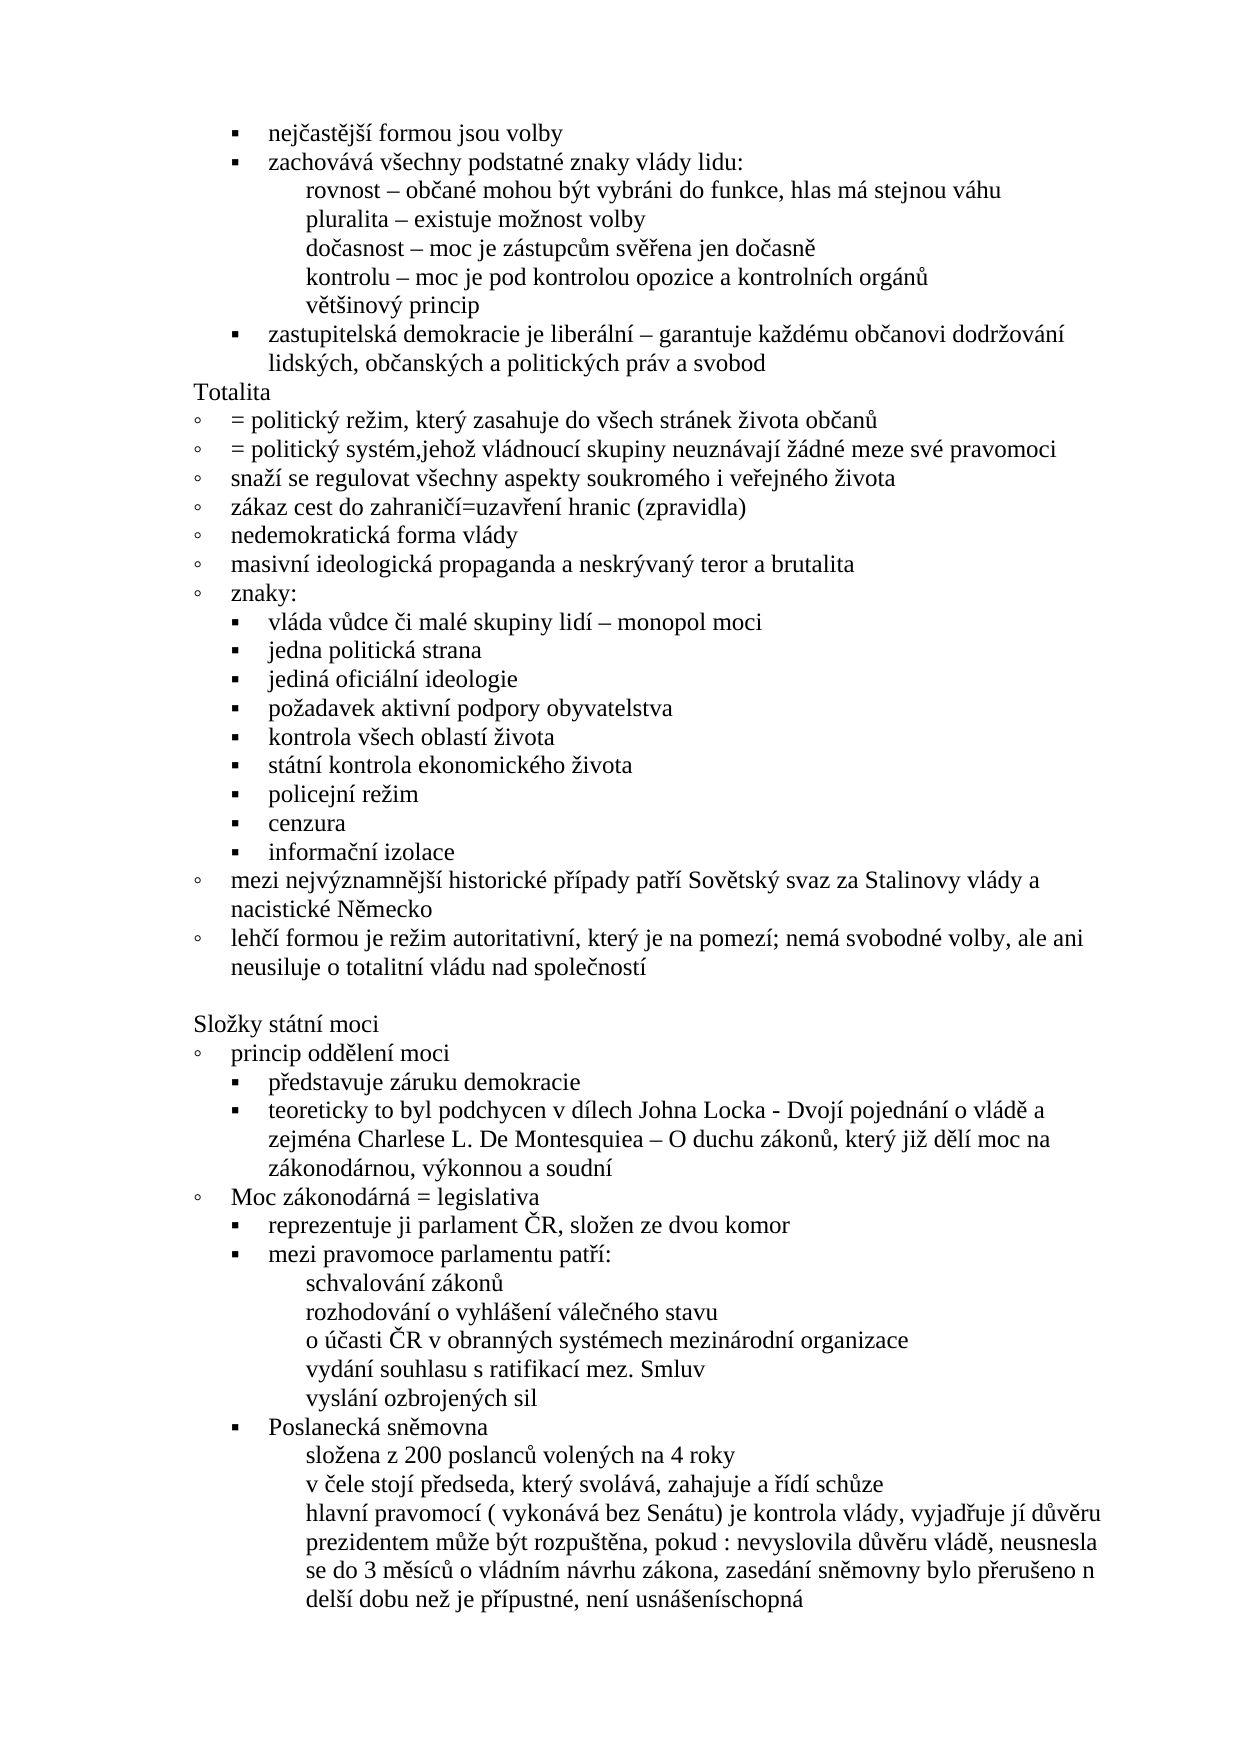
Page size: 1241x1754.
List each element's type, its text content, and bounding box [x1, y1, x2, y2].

list hlavní pravomocí ( vykonává bez Senátu) je kontrola vlády, vyjadřuje jí důvěru [268, 1498, 1122, 1527]
list jediná oficiální ideologie [231, 664, 1122, 693]
list teoreticky to byl podchycen v dílech Johna Locka - Dvojí pojednání o vládě a zejména Charlese L. De Montesquiea – O duchu zákonů, který již dělí moc na zákonodárnou, výkonnou a soudní [231, 1096, 1122, 1182]
list Totalita [156, 377, 1122, 406]
list složena z 200 poslanců volených na 4 roky [268, 1441, 1122, 1469]
list Složky státní moci [156, 1009, 1122, 1038]
list o účasti ČR v obranných systémech mezinárodní organizace [268, 1326, 1122, 1354]
list vydání souhlasu s ratifikací mez. Smluv [268, 1354, 1122, 1383]
list zákaz cest do zahraničí=uzavření hranic (zpravidla) [193, 492, 1122, 521]
list kontrolu – moc je pod kontrolou opozice a kontrolních orgánů [268, 262, 1122, 291]
list Moc zákonodárná = legislativa [193, 1182, 1122, 1211]
list Poslanecká sněmovna [231, 1412, 1122, 1441]
list kontrola všech oblastí života [231, 722, 1122, 751]
list masivní ideologická propaganda a neskrývaný teror a brutalita [193, 549, 1122, 578]
list jedna politická strana [231, 636, 1122, 664]
list státní kontrola ekonomického života [231, 751, 1122, 779]
list požadavek aktivní podpory obyvatelstva [231, 693, 1122, 722]
list snaží se regulovat všechny aspekty soukromého i veřejného života [193, 463, 1122, 492]
list mezi nejvýznamnější historické případy patří Sovětský svaz za Stalinovy vlády a nacistické Německo [193, 866, 1122, 923]
list = politický režim, který zasahuje do všech stránek života občanů [193, 406, 1122, 434]
list nedemokratická forma vlády [193, 521, 1122, 549]
list dočasnost – moc je zástupcům svěřena jen dočasně [268, 233, 1122, 262]
list zachovává všechny podstatné znaky vlády lidu: [231, 147, 1122, 176]
list znaky: [193, 578, 1122, 607]
list pluralita – existuje možnost volby [268, 204, 1122, 233]
list vyslání ozbrojených sil [268, 1383, 1122, 1412]
list prezidentem může být rozpuštěna, pokud : nevyslovila důvěru vládě, neusnesla se do 3 měsíců o vládním návrhu zákona, zasedání sněmovny bylo přerušeno n delší dobu než je přípustné, není usnášeníschopná [268, 1527, 1122, 1613]
list policejní režim [231, 779, 1122, 808]
list cenzura [231, 808, 1122, 837]
list představuje záruku demokracie [231, 1067, 1122, 1096]
list v čele stojí předseda, který svolává, zahajuje a řídí schůze [268, 1469, 1122, 1498]
list většinový princip [268, 291, 1122, 319]
list mezi pravomoce parlamentu patří: [231, 1239, 1122, 1268]
list = politický systém,jehož vládnoucí skupiny neuznávají žádné meze své pravomoci [193, 434, 1122, 463]
list rozhodování o vyhlášení válečného stavu [268, 1297, 1122, 1326]
list lehčí formou je režim autoritativní, který je na pomezí; nemá svobodné volby, ale ani neusiluje o totalitní vládu nad společností [193, 923, 1122, 981]
list schvalování zákonů [268, 1268, 1122, 1297]
list vláda vůdce či malé skupiny lidí – monopol moci [231, 607, 1122, 636]
list informační izolace [231, 837, 1122, 866]
list nejčastější formou jsou volby [231, 118, 1122, 147]
list princip oddělení moci [193, 1038, 1122, 1067]
list reprezentuje ji parlament ČR, složen ze dvou komor [231, 1211, 1122, 1239]
list zastupitelská demokracie je liberální – garantuje každému občanovi dodržování lidských, občanských a politických práv a svobod [231, 319, 1122, 377]
list rovnost – občané mohou být vybráni do funkce, hlas má stejnou váhu [268, 176, 1122, 204]
